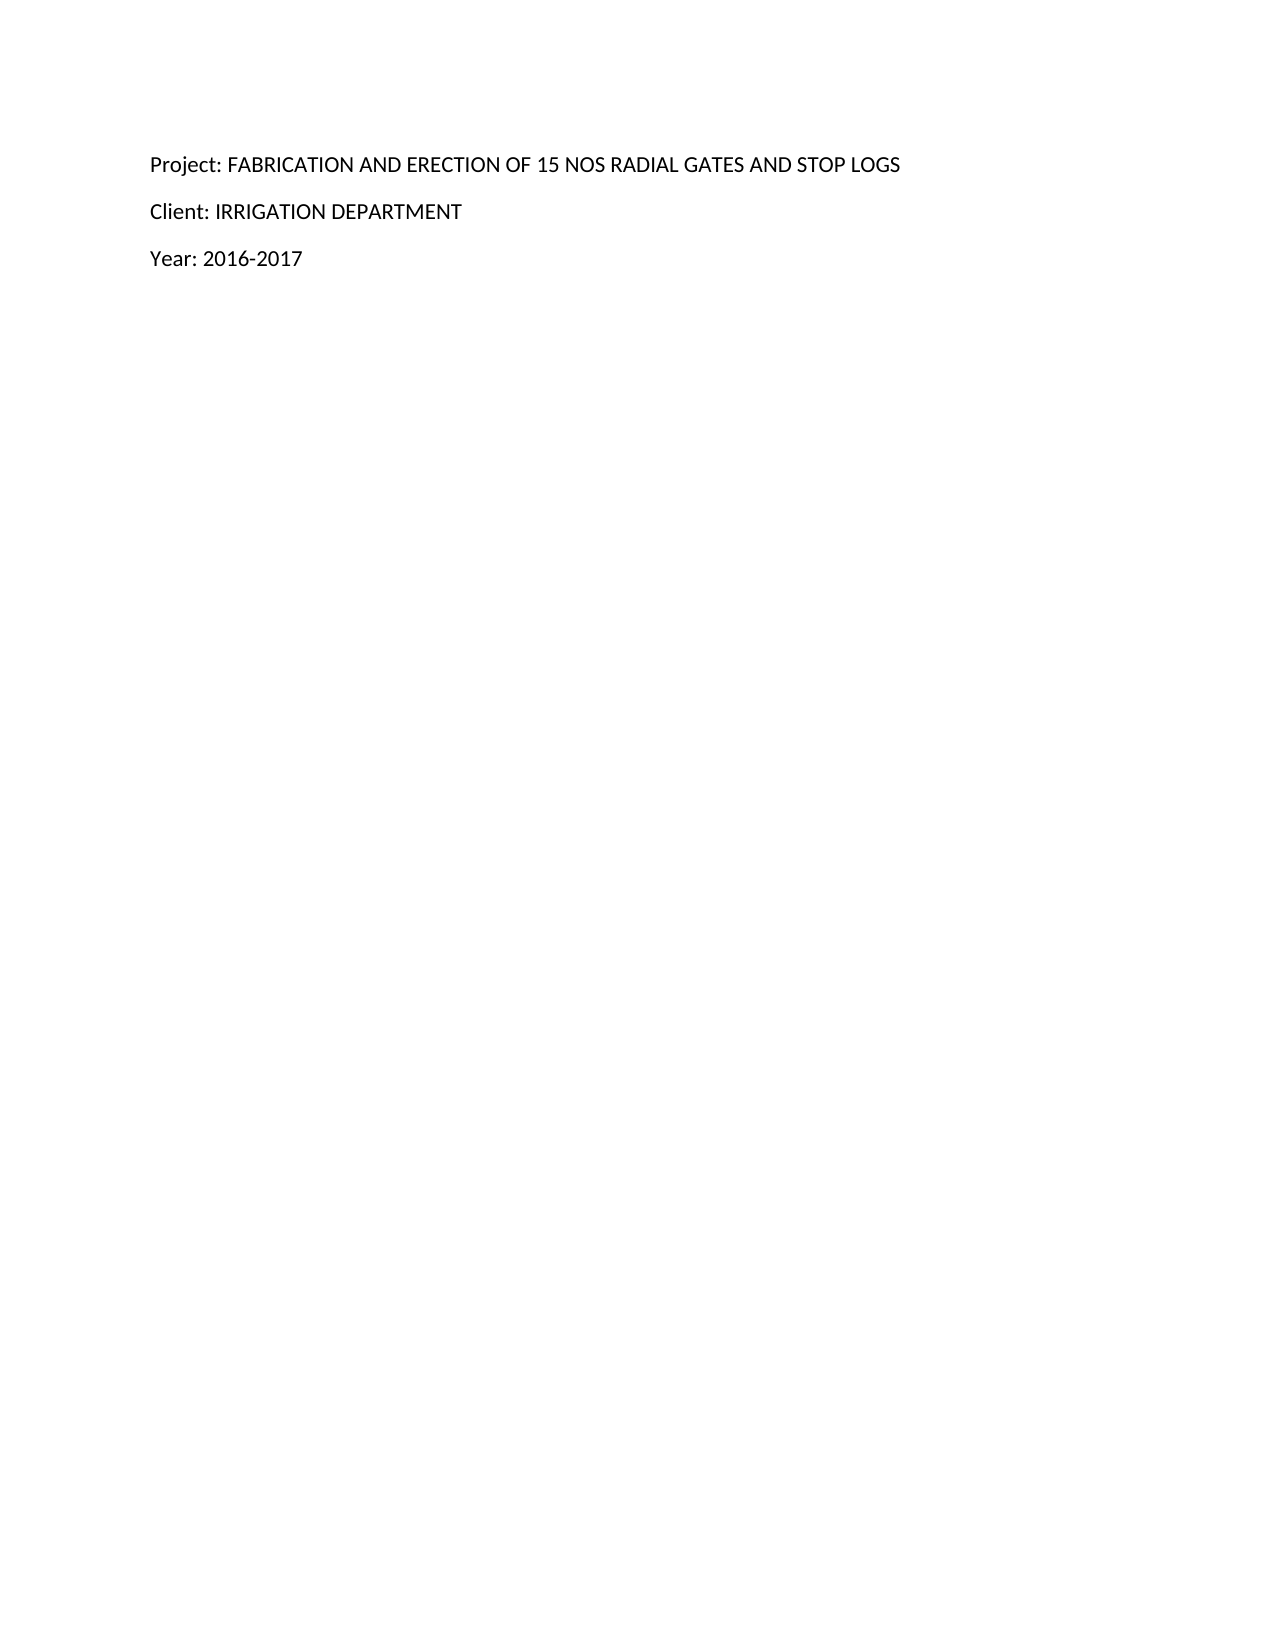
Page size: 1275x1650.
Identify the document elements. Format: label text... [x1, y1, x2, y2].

text Project: FABRICATION AND ERECTION OF 15 NOS RADIAL GATES AND STOP LOGS [150, 150, 1125, 178]
text Year: 2016-2017 [150, 244, 1125, 272]
text Client: IRRIGATION DEPARTMENT [150, 197, 1125, 225]
